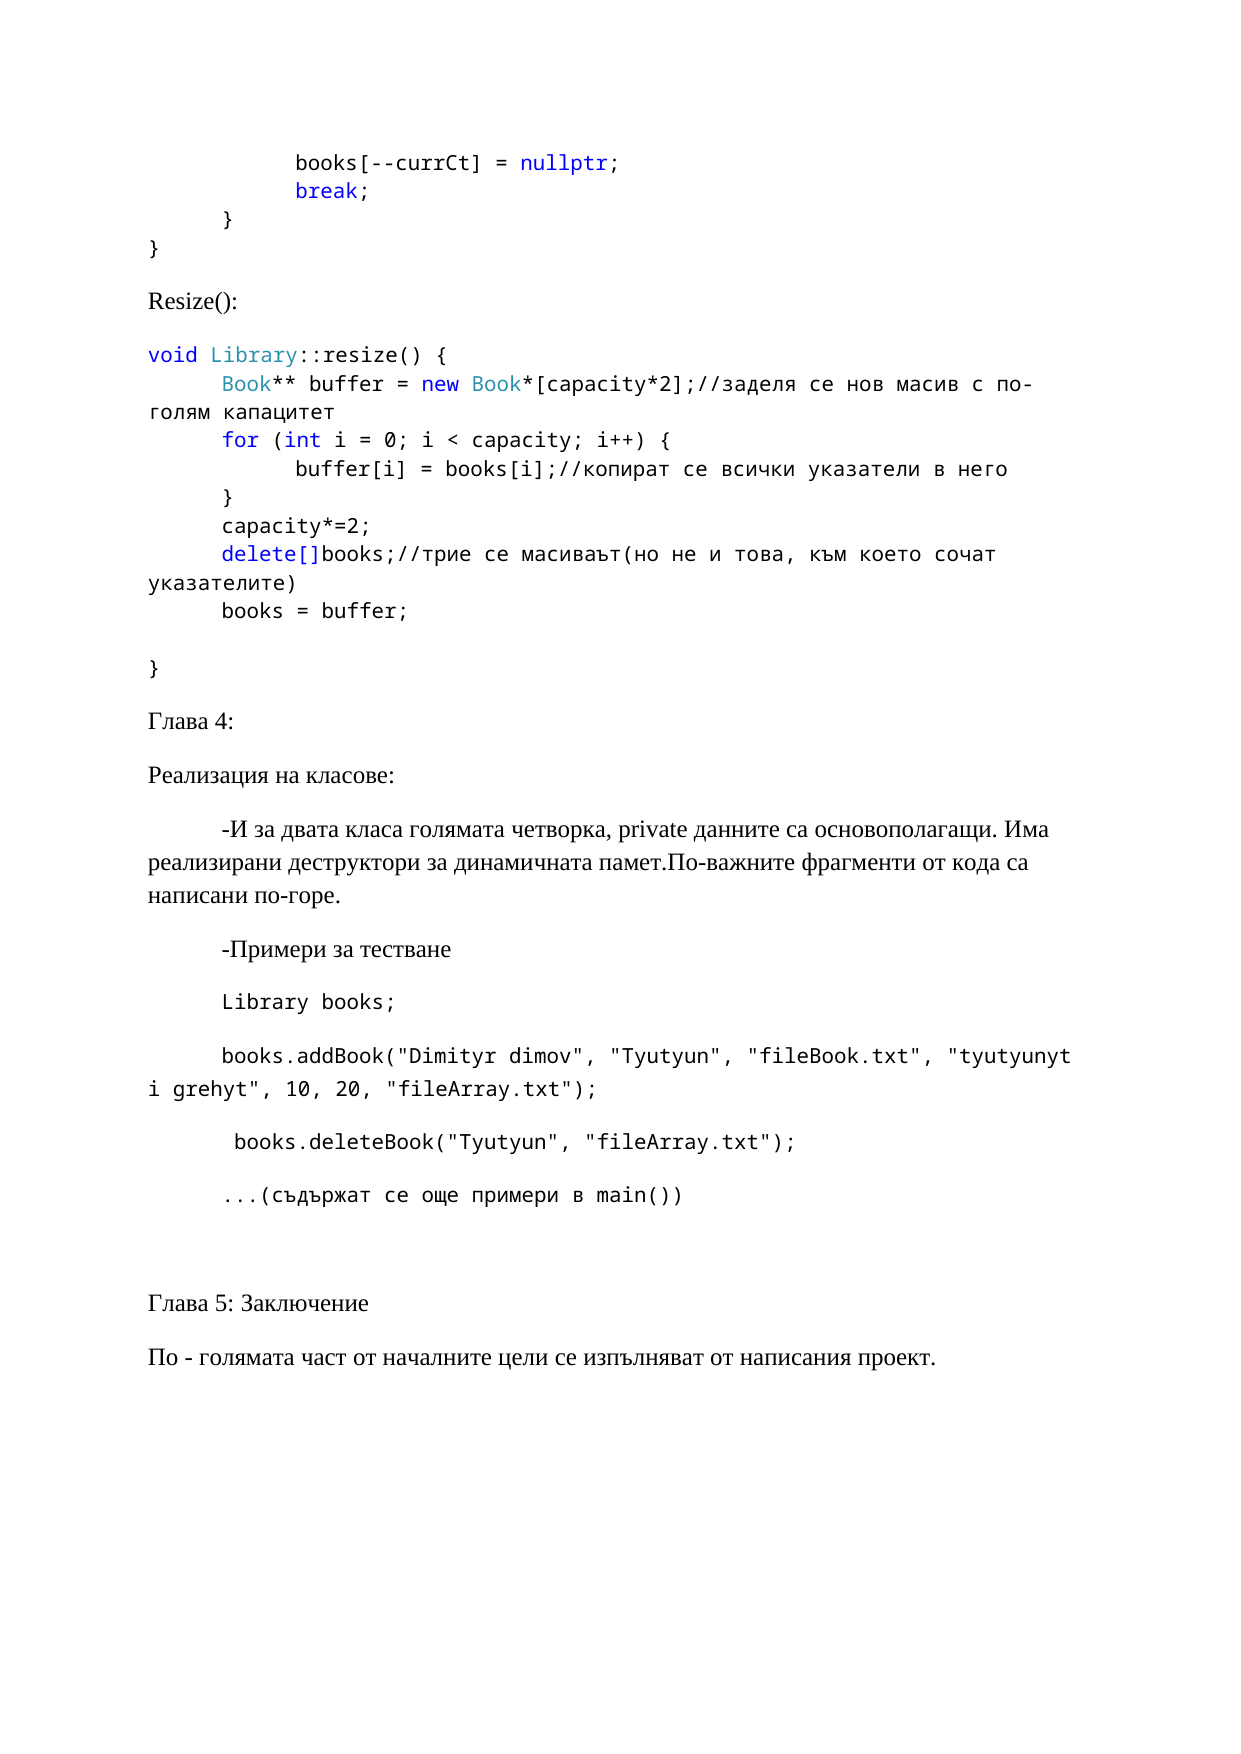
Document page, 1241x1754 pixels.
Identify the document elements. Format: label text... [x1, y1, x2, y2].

text } [148, 482, 1093, 511]
text Реализация на класове: [148, 760, 1093, 789]
text } [148, 653, 1093, 681]
text buffer[i] = books[i];//копират се всички указатели в него [148, 454, 1093, 482]
text Глава 4: [148, 706, 1093, 735]
text books = buffer; [148, 596, 1093, 624]
text delete[]books;//трие се масиваът(но не и това, към което сочат указателите) [148, 539, 1093, 596]
text for (int i = 0; i < capacity; i++) { [148, 426, 1093, 454]
text По - голямата част от началните цели се изпълняват от написания проект. [148, 1342, 1093, 1371]
text books[--currCt] = nullptr; [148, 148, 1093, 176]
text void Library::resize() { [148, 340, 1093, 369]
text break; [148, 176, 1093, 204]
text -И за двата класа голямата четворка, private данните са основополагащи. Има реализирани деструктори за динамичната памет.По-важните фрагменти от кода са написани по-горе. [148, 814, 1093, 908]
text books.deleteBook("Tyutyun", "fileArray.txt"); [148, 1127, 1093, 1156]
text } [148, 204, 1093, 233]
text } [148, 233, 1093, 261]
text books.addBook("Dimityr dimov", "Tyutyun", "fileBook.txt", "tyutyunyt i grehyt", 10, 20, "fileArray.txt"); [148, 1041, 1093, 1102]
text Library books; [148, 987, 1093, 1016]
text capacity*=2; [148, 511, 1093, 539]
text Глава 5: Заключение [148, 1288, 1093, 1317]
text Book** buffer = new Book*[capacity*2];//заделя се нов масив с по-голям капацитет [148, 369, 1093, 426]
text Resize(): [148, 286, 1093, 315]
text ...(съдържат се още примери в main()) [148, 1181, 1093, 1209]
text -Примери за тестване [148, 934, 1093, 962]
